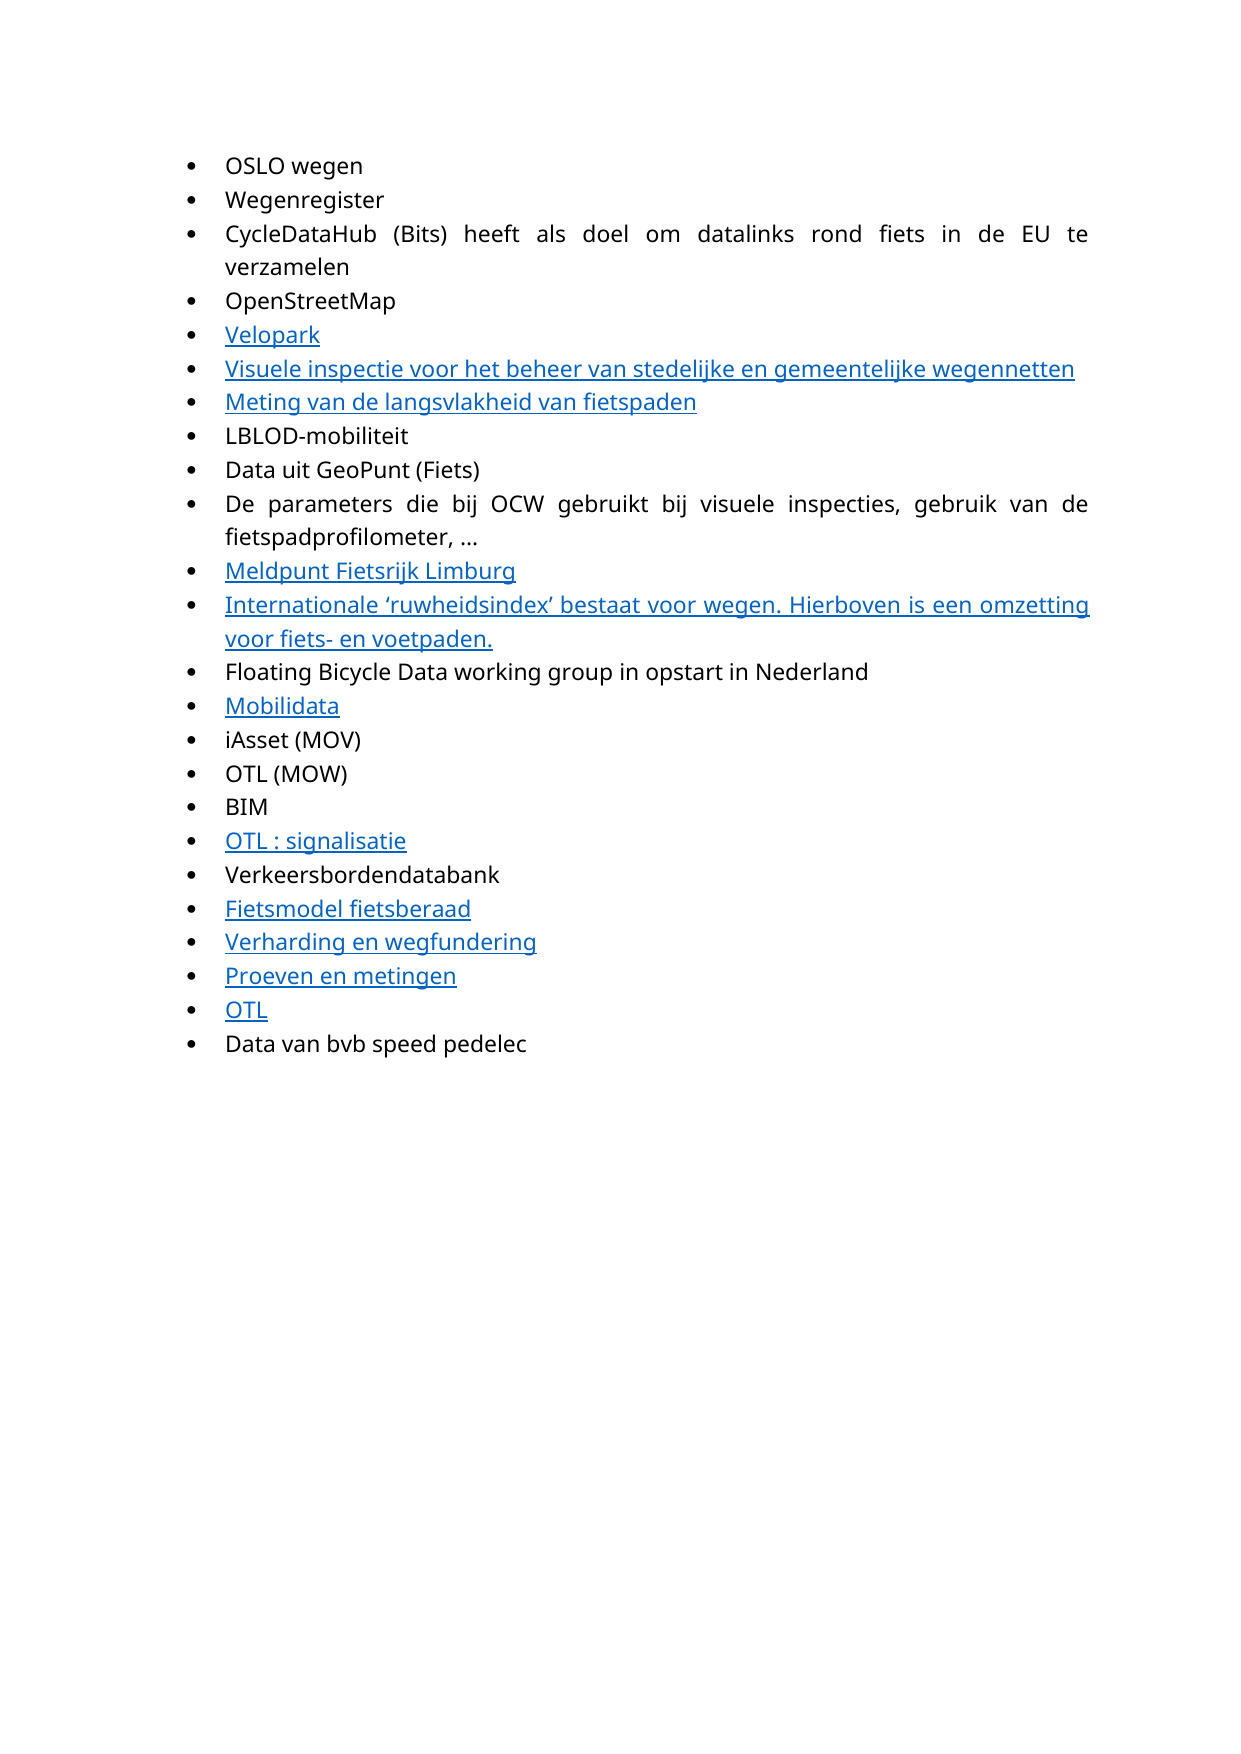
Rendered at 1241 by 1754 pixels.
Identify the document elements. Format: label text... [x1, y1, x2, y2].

list Floating Bicycle Data working group in opstart in Nederland [187, 656, 1090, 687]
list Meting van de langsvlakheid van fietspaden [187, 386, 1090, 417]
list Data van bvb speed pedelec [187, 1027, 1090, 1059]
list OSLO wegen [187, 150, 1090, 181]
list Internationale ‘ruwheidsindex’ bestaat voor wegen. Hierboven is een omzetting voor fiets- en voetpaden. [187, 589, 1090, 654]
list Verkeersbordendatabank [187, 859, 1090, 890]
list Proeven en metingen [187, 960, 1090, 991]
list Velopark [187, 319, 1090, 350]
list De parameters die bij OCW gebruikt bij visuele inspecties, gebruik van de fietspadprofilometer, … [187, 487, 1090, 552]
list BIM [187, 791, 1090, 822]
list CycleDataHub (Bits) heeft als doel om datalinks rond fiets in de EU te verzamelen [187, 217, 1090, 282]
list iAsset (MOV) [187, 724, 1090, 755]
list Verharding en wegfundering [187, 926, 1090, 957]
list Wegenregister [187, 184, 1090, 215]
list Fietsmodel fietsberaad [187, 892, 1090, 924]
list Meldpunt Fietsrijk Limburg [187, 555, 1090, 586]
list OTL (MOW) [187, 757, 1090, 789]
list Visuele inspectie voor het beheer van stedelijke en gemeentelijke wegennetten [187, 352, 1090, 384]
list OpenStreetMap [187, 285, 1090, 316]
list OTL : signalisatie [187, 825, 1090, 856]
list Mobilidata [187, 690, 1090, 721]
list OTL [187, 994, 1090, 1025]
list LBLOD-mobiliteit [187, 420, 1090, 451]
list Data uit GeoPunt (Fiets) [187, 454, 1090, 485]
